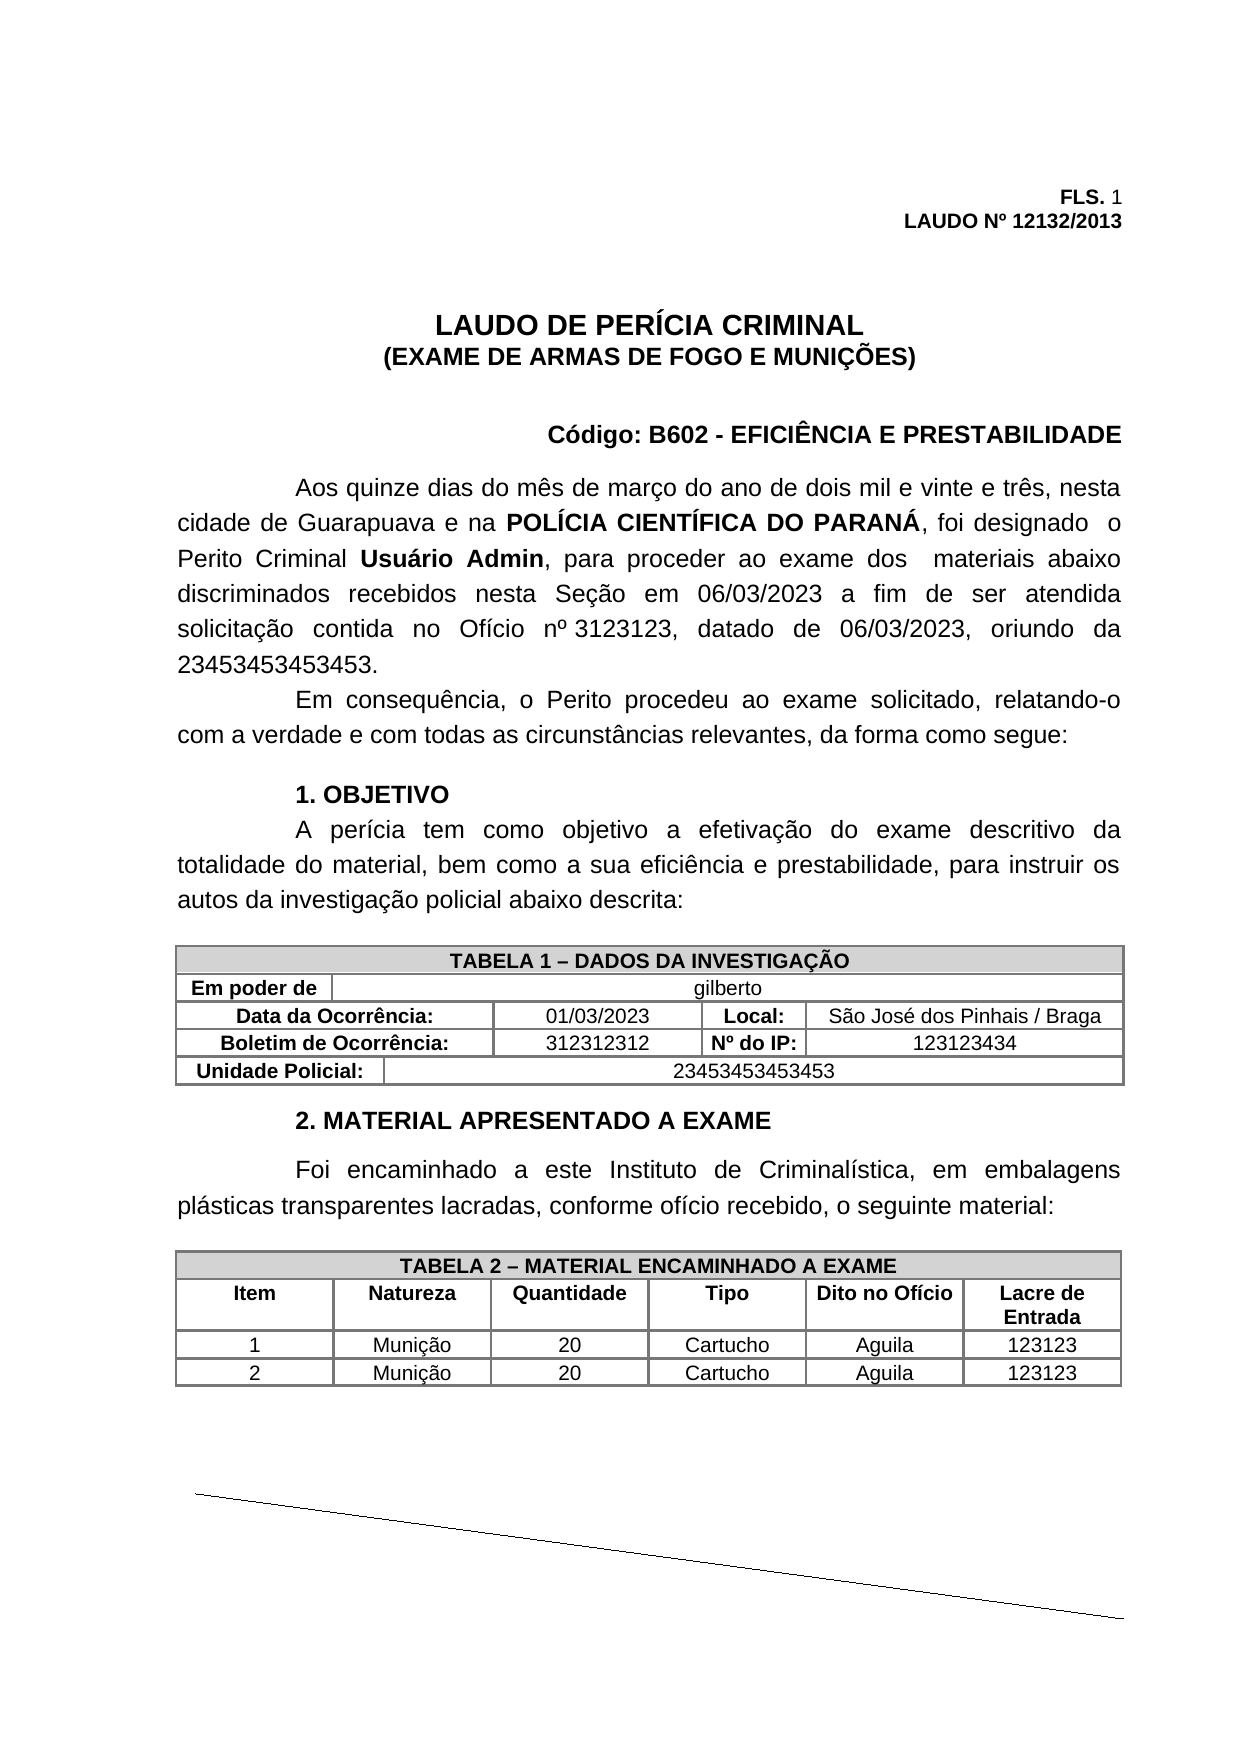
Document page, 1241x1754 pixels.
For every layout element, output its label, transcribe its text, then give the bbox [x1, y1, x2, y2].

table_cell 01/03/2023 [495, 1003, 701, 1028]
text Em consequência, o Perito procedeu ao exame solicitado, relatando-o com a verdade e com todas as circunstâncias relevantes, da forma como segue: [177, 685, 1122, 749]
table_cell Cartucho [650, 1332, 805, 1357]
table_cell Cartucho [650, 1360, 805, 1384]
table_cell Data da Ocorrência: [177, 1003, 492, 1028]
table_cell São José dos Pinhais / Braga [807, 1003, 1122, 1028]
table_cell 1 [177, 1332, 332, 1357]
text A perícia tem como objetivo a efetivação do exame descritivo da totalidade do material, bem como a sua eficiência e prestabilidade, para instruir os autos da investigação policial abaixo descrita: [177, 815, 1122, 914]
table_cell Aguila [807, 1332, 962, 1357]
table_cell Lacre de Entrada [965, 1280, 1120, 1329]
table_cell Local: [703, 1003, 805, 1028]
table_cell gilberto [333, 975, 1122, 1000]
table_header TABELA 1 – DADOS DA INVESTIGAÇÃO [177, 947, 1122, 972]
table_cell Unidade Policial: [177, 1058, 383, 1083]
table_cell Item [177, 1280, 332, 1329]
text 1. OBJETIVO [177, 779, 1122, 808]
table_cell 123123 [965, 1332, 1120, 1357]
text LAUDO DE PERÍCIA CRIMINAL(EXAME DE ARMAS DE FOGO E MUNIÇÕES) [177, 308, 1122, 370]
table_cell Quantidade [492, 1280, 647, 1329]
table_cell Natureza [335, 1280, 490, 1329]
table_cell Munição [335, 1360, 490, 1384]
table_cell Tipo [650, 1280, 805, 1329]
table_header TABELA 2 – MATERIAL ENCAMINHADO A EXAME [177, 1253, 1120, 1278]
text Código: B602 - EFICIÊNCIA E PRESTABILIDADE [177, 420, 1122, 449]
text Aos quinze dias do mês de março do ano de dois mil e vinte e três, nesta cidade de Guarapuava e na POLÍCIA CIENTÍFICA DO PARANÁ, foi designado o Perito Criminal Usuário Admin, para proceder ao exame dos materiais abaixo discriminados recebidos nesta Seção em 06/03/2023 a fim de ser atendida solicitação contida no Ofício nº 3123123, datado de 06/03/2023, oriundo da 23453453453453. [177, 473, 1122, 678]
table_cell Boletim de Ocorrência: [177, 1030, 492, 1055]
text Foi encaminhado a este Instituto de Criminalística, em embalagens plásticas transparentes lacradas, conforme ofício recebido, o seguinte material: [177, 1155, 1122, 1219]
table_cell 312312312 [495, 1030, 701, 1055]
table_cell Em poder de [177, 975, 331, 1000]
table_cell 123123434 [807, 1030, 1122, 1055]
table_cell 20 [492, 1332, 647, 1357]
table_cell Aguila [807, 1360, 962, 1384]
table_cell Nº do IP: [703, 1030, 805, 1055]
text 2. MATERIAL APRESENTADO A EXAME [177, 1106, 1122, 1135]
table_cell 23453453453453 [385, 1058, 1122, 1083]
table_cell Dito no Ofício [807, 1280, 962, 1329]
table_cell 20 [492, 1360, 647, 1384]
table_cell 2 [177, 1360, 332, 1384]
table_cell 123123 [965, 1360, 1120, 1384]
table_cell Munição [335, 1332, 490, 1357]
